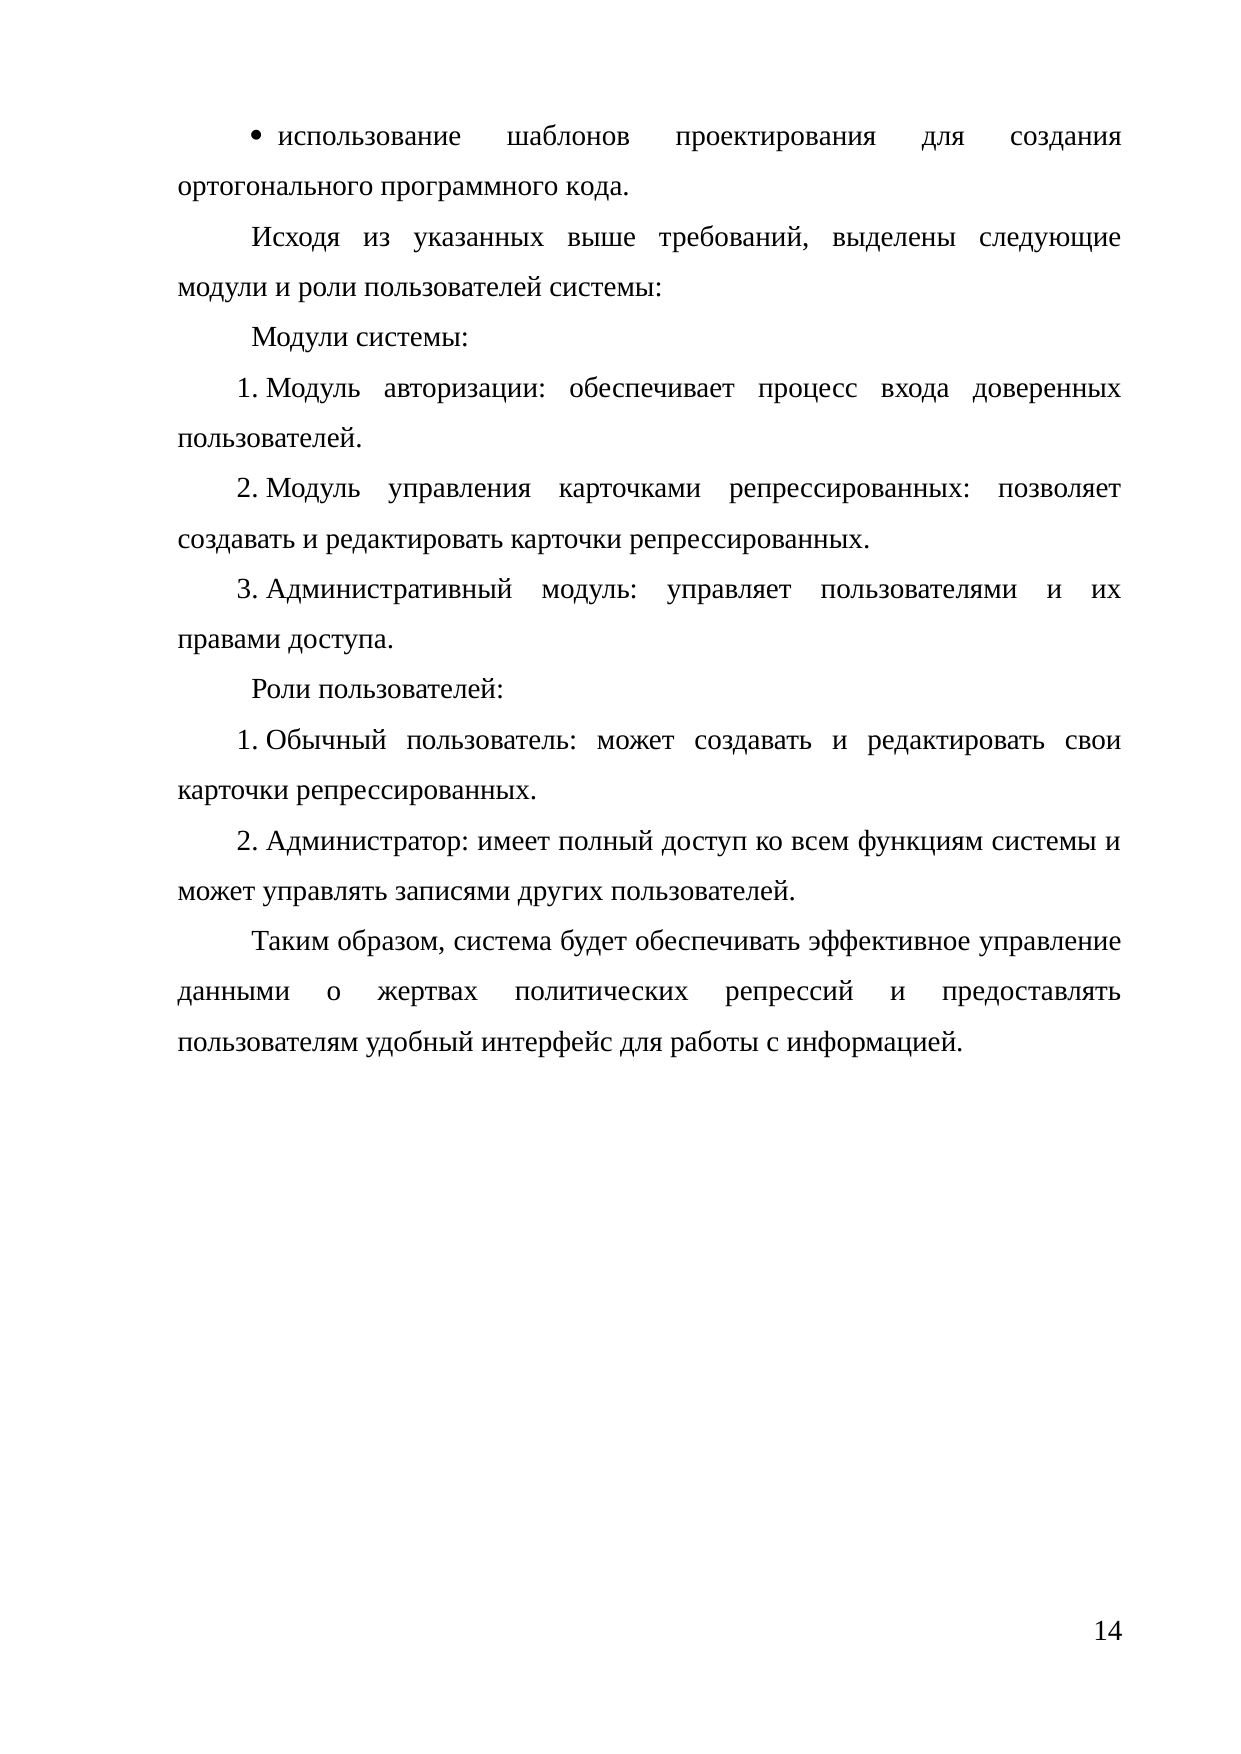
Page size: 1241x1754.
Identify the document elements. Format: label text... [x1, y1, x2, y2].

list Обычный пользователь: может создавать и редактировать свои карточки репрессированных. [177, 722, 1122, 806]
text Модули системы: [177, 319, 1122, 353]
list Модуль авторизации: обеспечивает процесс входа доверенных пользователей. [177, 370, 1122, 454]
list использование шаблонов проектирования для создания ортогонального программного кода. [177, 118, 1122, 202]
list Администратор: имеет полный доступ ко всем функциям системы и может управлять записями других пользователей. [177, 823, 1122, 906]
text Исходя из указанных выше требований, выделены следующие модули и роли пользователей системы: [177, 219, 1122, 303]
list Модуль управления карточками репрессированных: позволяет создавать и редактировать карточки репрессированных. [177, 470, 1122, 554]
text Таким образом, система будет обеспечивать эффективное управление данными о жертвах политических репрессий и предоставлять пользователям удобный интерфейс для работы с информацией. [177, 923, 1122, 1057]
list Административный модуль: управляет пользователями и их правами доступа. [177, 571, 1122, 655]
text Роли пользователей: [177, 672, 1122, 705]
